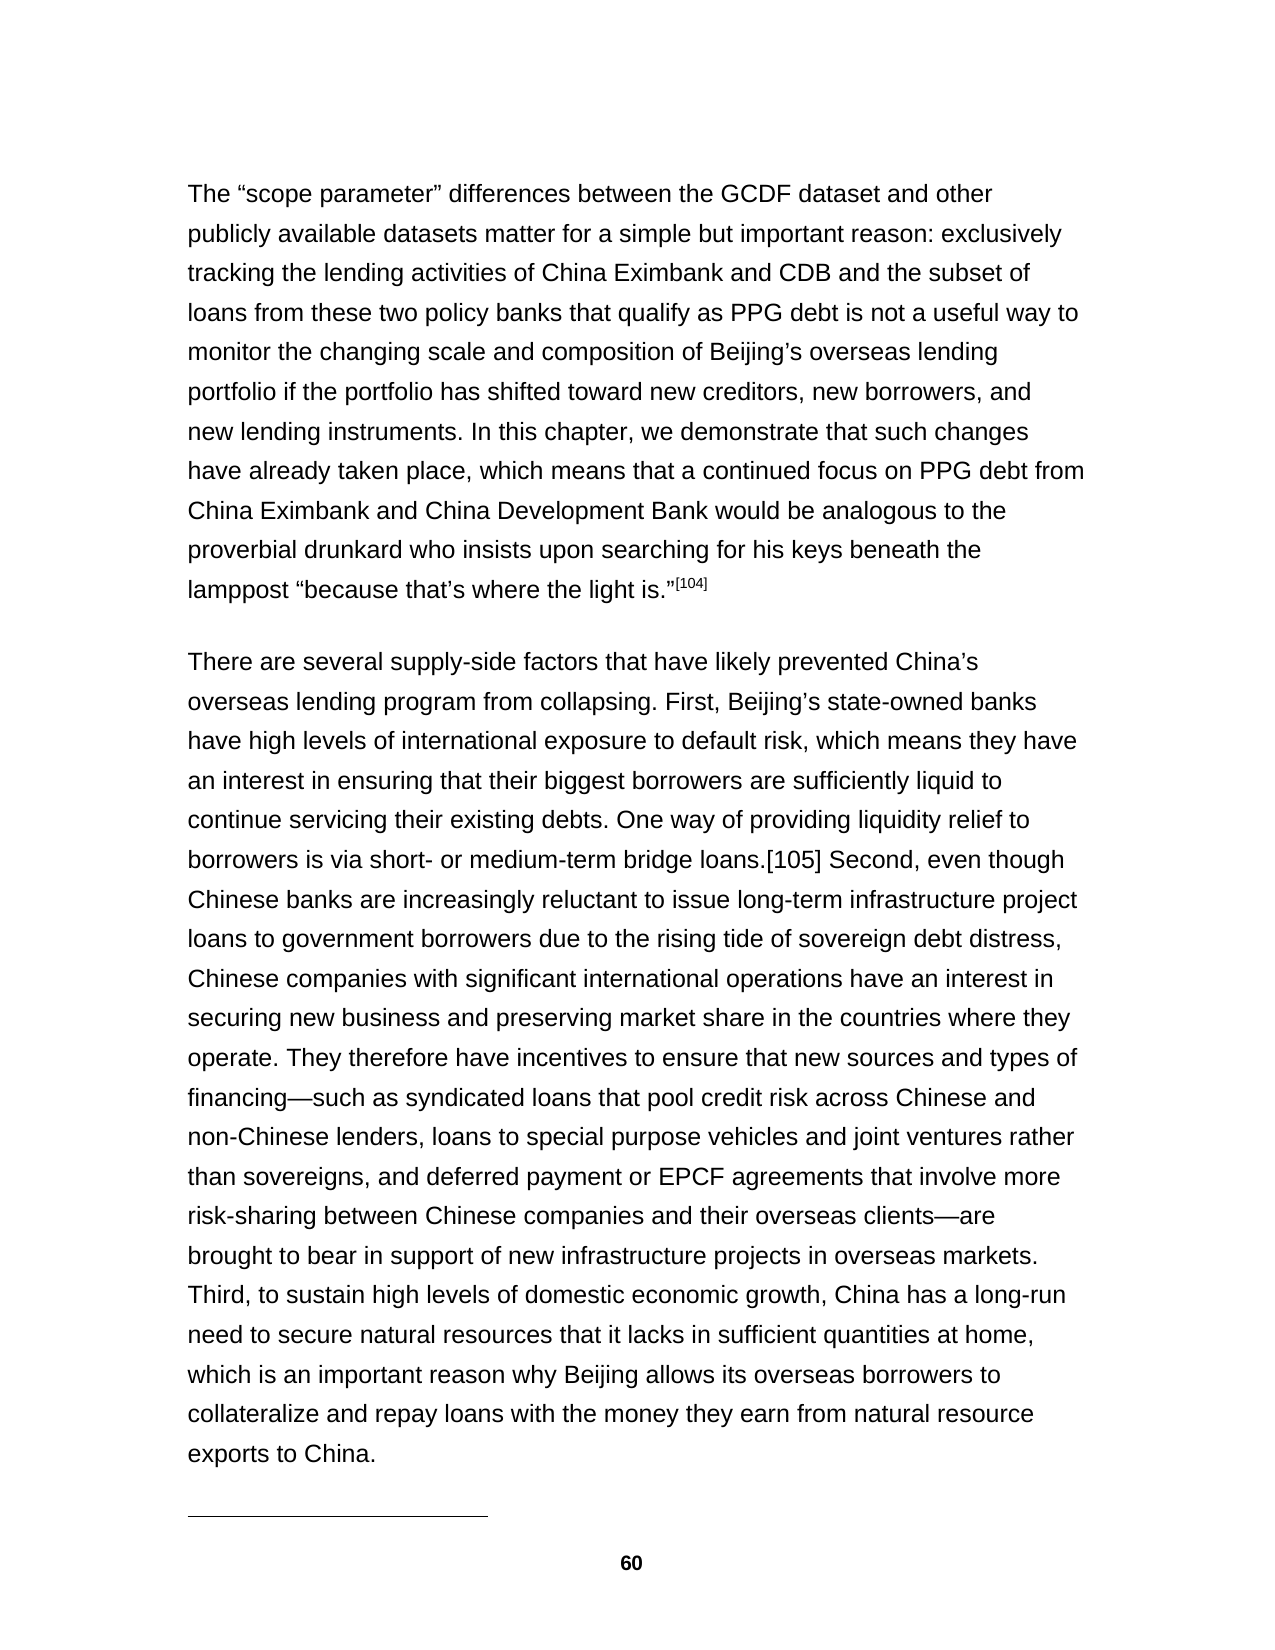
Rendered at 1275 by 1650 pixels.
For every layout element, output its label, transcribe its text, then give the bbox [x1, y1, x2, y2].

text There are several supply-side factors that have likely prevented China’s overseas lending program from collapsing. First, Beijing’s state-owned banks have high levels of international exposure to default risk, which means they have an interest in ensuring that their biggest borrowers are sufﬁciently liquid to continue servicing their existing debts. One way of providing liquidity relief to borrowers is via short- or medium-term bridge loans.[105] Second, even though Chinese banks are increasingly reluctant to issue long-term infrastructure project loans to government borrowers due to the rising tide of sovereign debt distress, Chinese companies with signiﬁcant international operations have an interest in securing new business and preserving market share in the countries where they operate. They therefore have incentives to ensure that new sources and types of ﬁnancing—such as syndicated loans that pool credit risk across Chinese and non-Chinese lenders, loans to special purpose vehicles and joint ventures rather than sovereigns, and deferred payment or EPCF agreements that involve more risk-sharing between Chinese companies and their overseas clients—are brought to bear in support of new infrastructure projects in overseas markets. Third, to sustain high levels of domestic economic growth, China has a long-run need to secure natural resources that it lacks in sufﬁcient quantities at home, which is an important reason why Beijing allows its overseas borrowers to collateralize and repay loans with the money they earn from natural resource exports to China. [187, 647, 1088, 1468]
text The “scope parameter” differences between the GCDF dataset and other publicly available datasets matter for a simple but important reason: exclusively tracking the lending activities of China Eximbank and CDB and the subset of loans from these two policy banks that qualify as PPG debt is not a useful way to monitor the changing scale and composition of Beijing’s overseas lending portfolio if the portfolio has shifted toward new creditors, new borrowers, and new lending instruments. In this chapter, we demonstrate that such changes have already taken place, which means that a continued focus on PPG debt from China Eximbank and China Development Bank would be analogous to the proverbial drunkard who insists upon searching for his keys beneath the lamppost “because that’s where the light is.”[104] [187, 179, 1085, 603]
